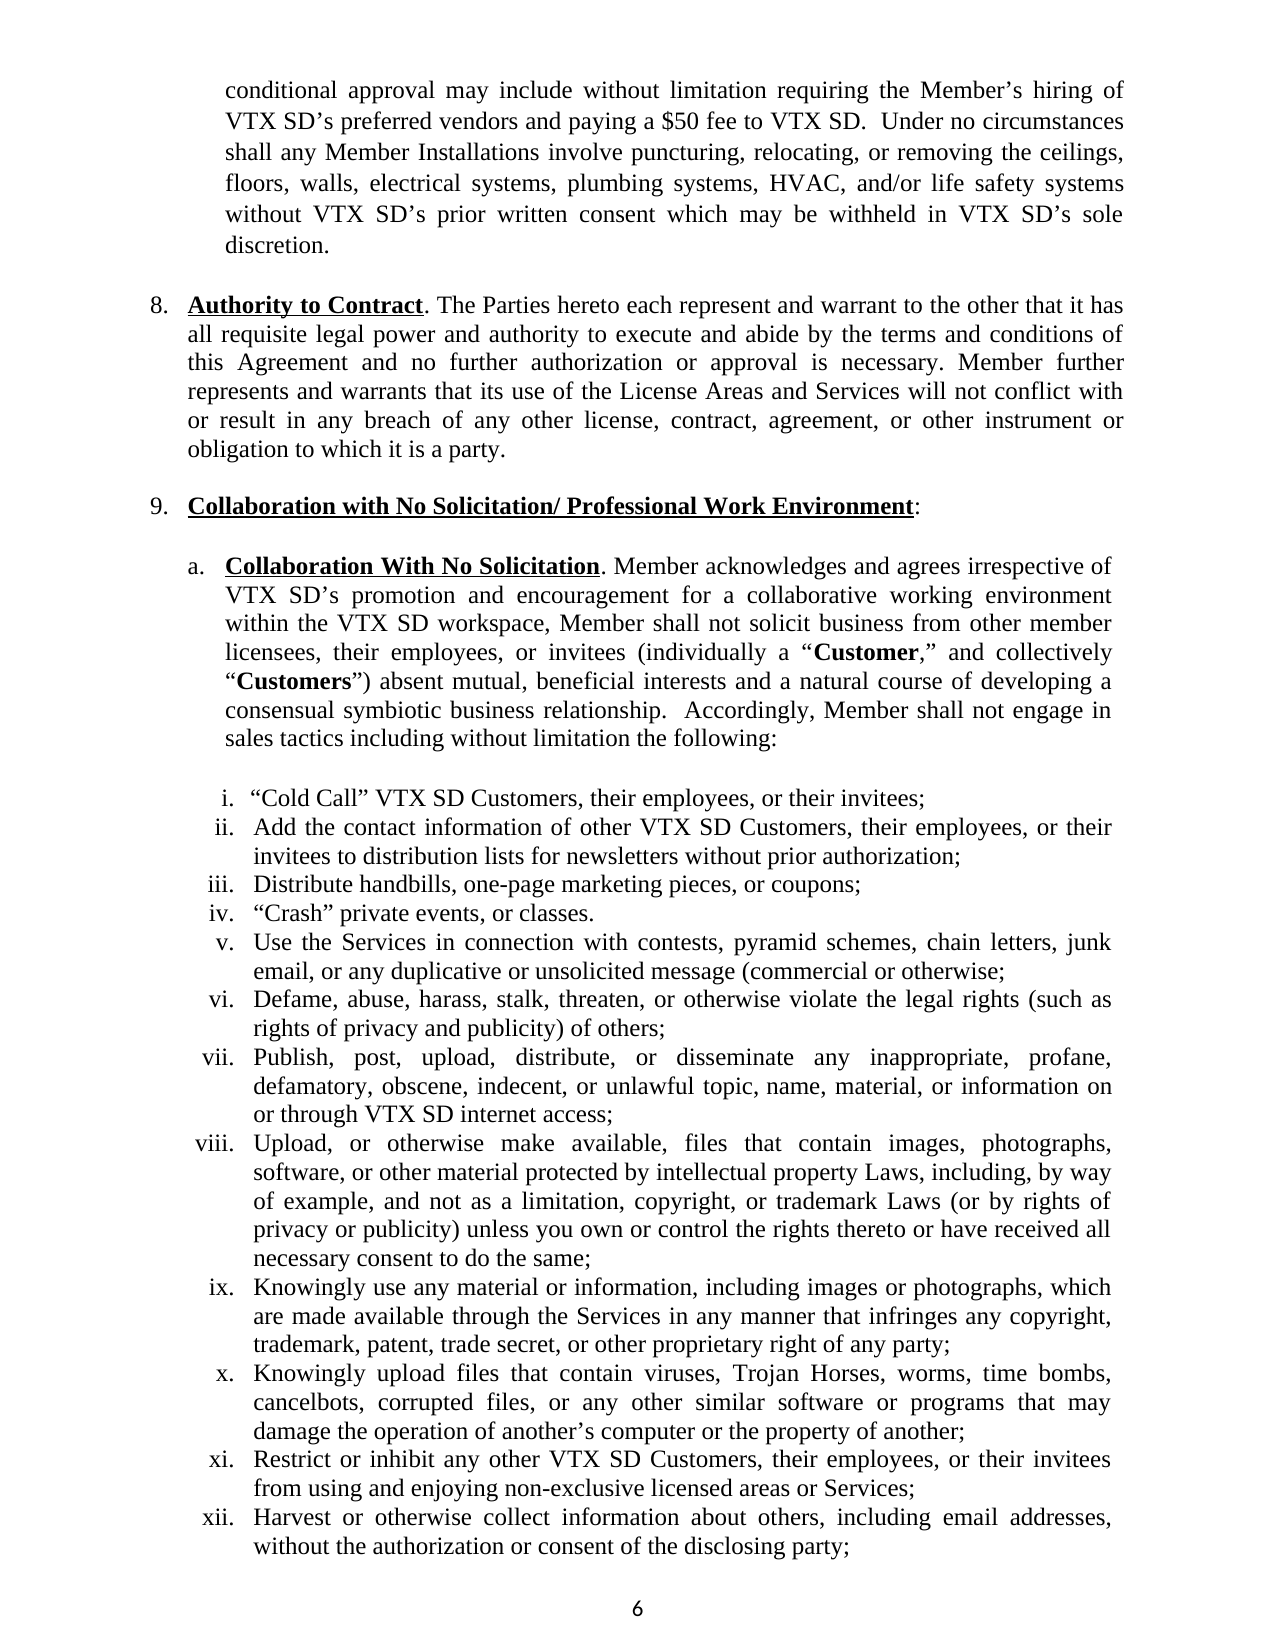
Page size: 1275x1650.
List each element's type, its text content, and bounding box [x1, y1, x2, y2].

list Add the contact information of other VTX SD Customers, their employees, or their invitees to distribution lists for newsletters without prior authorization; [234, 812, 1112, 869]
list Collaboration With No Solicitation. Member acknowledges and agrees irrespective of VTX SD’s promotion and encouragement for a collaborative working environment within the VTX SD workspace, Member shall not solicit business from other member licensees, their employees, or invitees (individually a “Customer,” and collectively “Customers”) absent mutual, beneficial interests and a natural course of developing a consensual symbiotic business relationship. Accordingly, Member shall not engage in sales tactics including without limitation the following: [187, 551, 1112, 752]
list “Crash” private events, or classes. [234, 898, 1112, 927]
list “Cold Call” VTX SD Customers, their employees, or their invitees; [234, 783, 1112, 812]
list Distribute handbills, one-page marketing pieces, or coupons; [234, 869, 1112, 898]
list Restrict or inhibit any other VTX SD Customers, their employees, or their invitees from using and enjoying non-exclusive licensed areas or Services; [234, 1444, 1112, 1502]
list Authority to Contract. The Parties hereto each represent and warrant to the other that it has all requisite legal power and authority to execute and abide by the terms and conditions of this Agreement and no further authorization or approval is necessary. Member further represents and warrants that its use of the License Areas and Services will not conflict with or result in any breach of any other license, contract, agreement, or other instrument or obligation to which it is a party. [150, 290, 1125, 462]
list Defame, abuse, harass, stalk, threaten, or otherwise violate the legal rights (such as rights of privacy and publicity) of others; [234, 984, 1112, 1042]
list Knowingly use any material or information, including images or photographs, which are made available through the Services in any manner that infringes any copyright, trademark, patent, trade secret, or other proprietary right of any party; [234, 1272, 1112, 1358]
list Publish, post, upload, distribute, or disseminate any inappropriate, profane, defamatory, obscene, indecent, or unlawful topic, name, material, or information on or through VTX SD internet access; [234, 1042, 1112, 1128]
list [187, 75, 1125, 259]
list Collaboration with No Solicitation/ Professional Work Environment: [150, 491, 1112, 520]
list Knowingly upload files that contain viruses, Trojan Horses, worms, time bombs, cancelbots, corrupted files, or any other similar software or programs that may damage the operation of another’s computer or the property of another; [234, 1358, 1112, 1444]
list Upload, or otherwise make available, files that contain images, photographs, software, or other material protected by intellectual property Laws, including, by way of example, and not as a limitation, copyright, or trademark Laws (or by rights of privacy or publicity) unless you own or control the rights thereto or have received all necessary consent to do the same; [234, 1128, 1112, 1272]
list Harvest or otherwise collect information about others, including email addresses, without the authorization or consent of the disclosing party; [234, 1502, 1112, 1559]
list Use the Services in connection with contests, pyramid schemes, chain letters, junk email, or any duplicative or unsolicited message (commercial or otherwise; [234, 927, 1112, 984]
